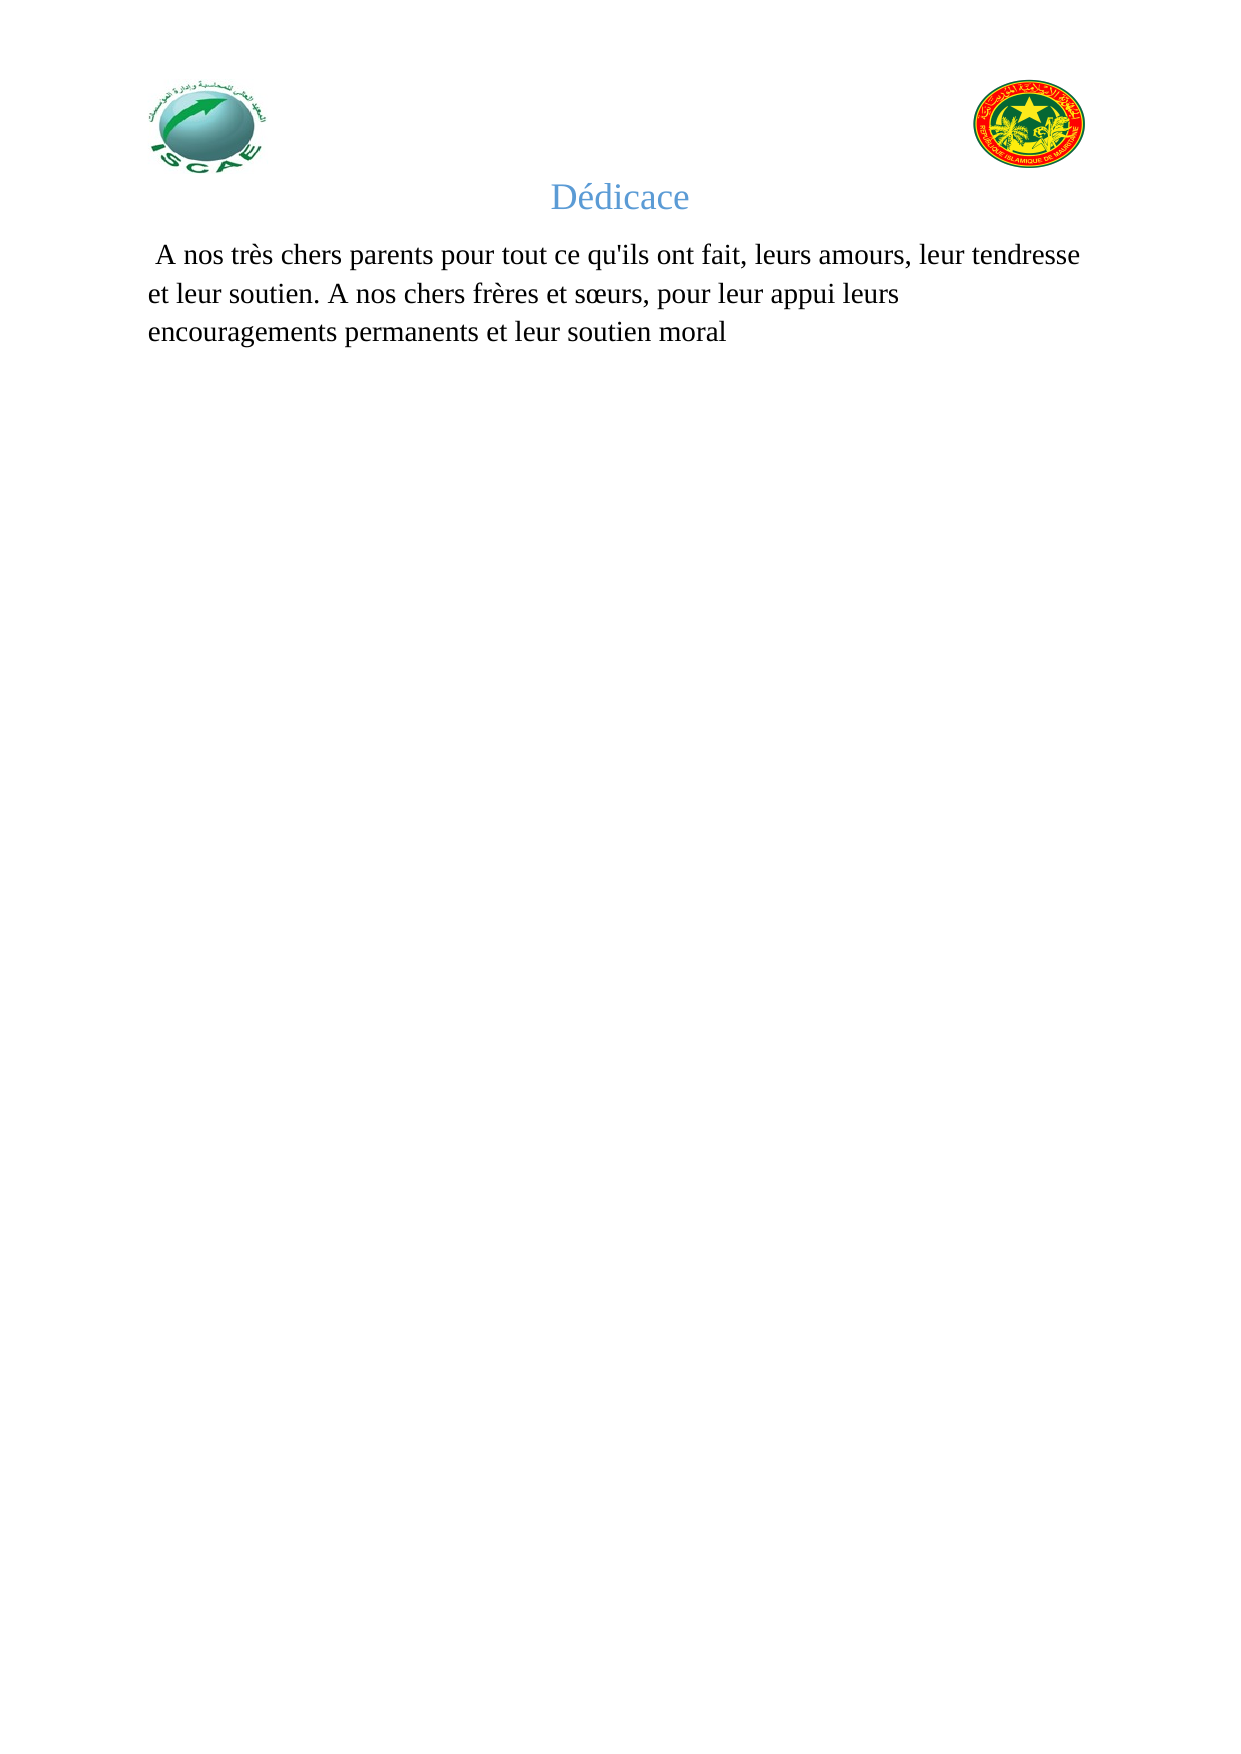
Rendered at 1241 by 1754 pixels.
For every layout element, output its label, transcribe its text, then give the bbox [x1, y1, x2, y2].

text Dédicace [148, 174, 1093, 217]
text A nos très chers parents pour tout ce qu'ils ont fait, leurs amours, leur tendresse et leur soutien. A nos chers frères et sœurs, pour leur appui leurs encouragements permanents et leur soutien moral [148, 237, 1093, 348]
picture [966, 73, 1093, 174]
picture [147, 79, 269, 174]
